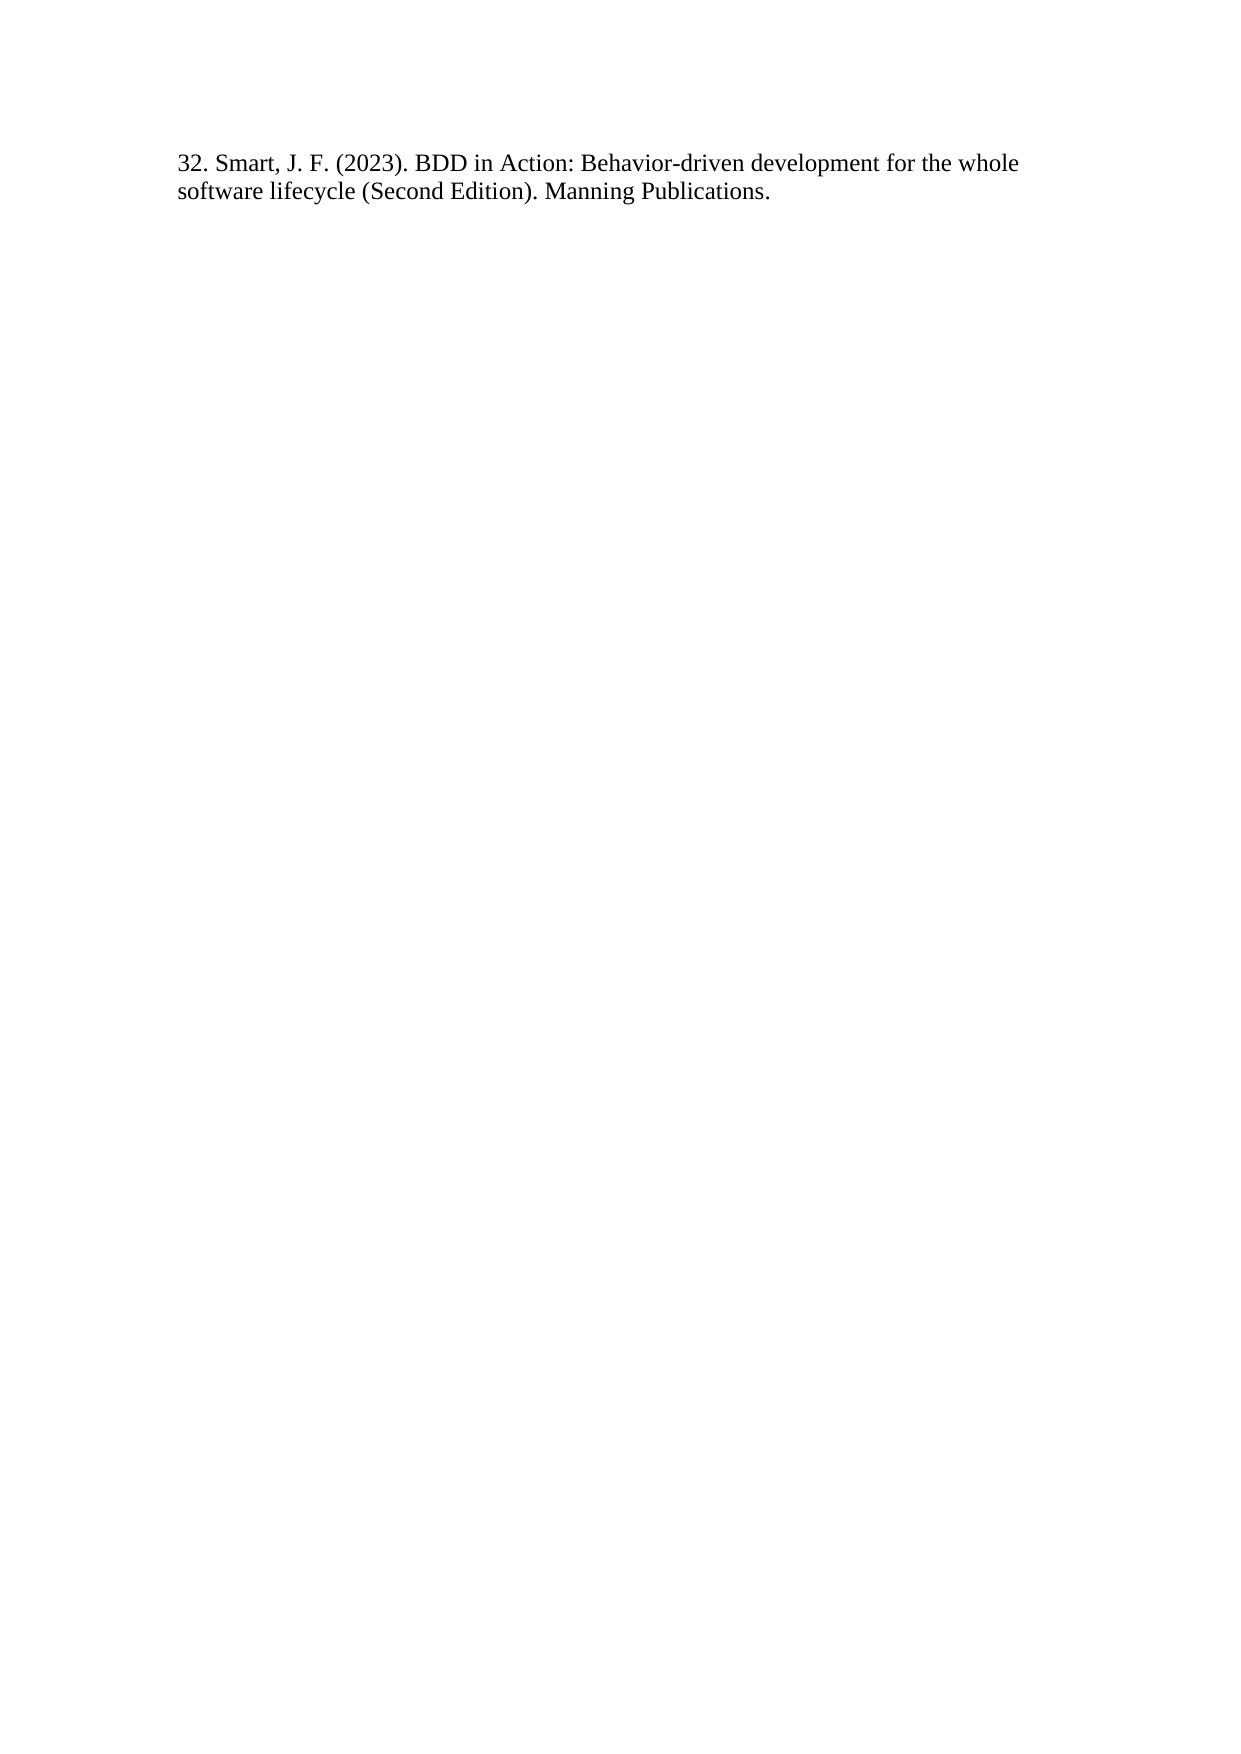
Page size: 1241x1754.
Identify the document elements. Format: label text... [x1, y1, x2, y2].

text 32. Smart, J. F. (2023). BDD in Action: Behavior-driven development for the whole software lifecycle (Second Edition). Manning Publications. [177, 148, 1063, 205]
